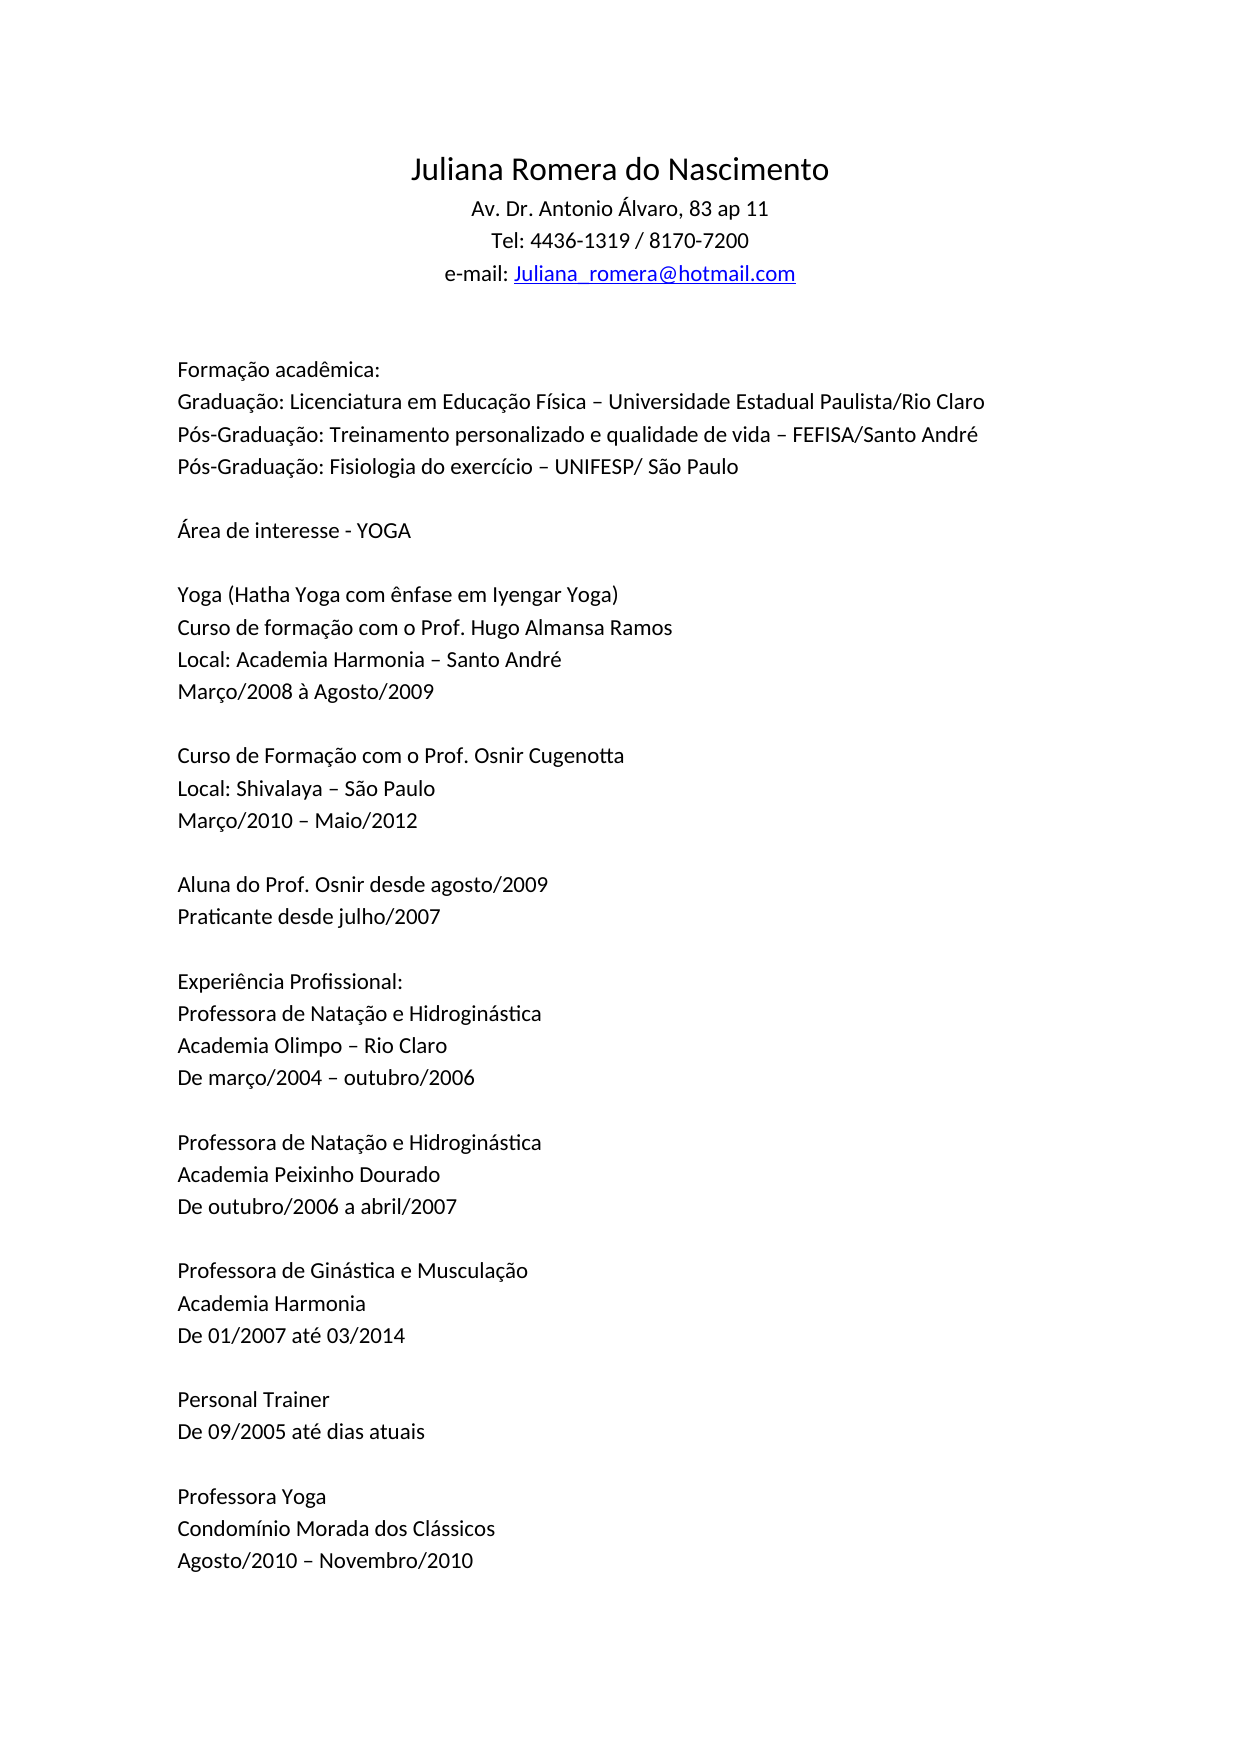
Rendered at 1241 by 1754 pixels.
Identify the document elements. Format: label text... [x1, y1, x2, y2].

text Professora de Natação e Hidroginástica [177, 1128, 1063, 1156]
text Local: Shivalaya – São Paulo [177, 774, 1063, 802]
text Aluna do Prof. Osnir desde agosto/2009 [177, 870, 1063, 898]
text De outubro/2006 a abril/2007 [177, 1192, 1063, 1220]
text De 01/2007 até 03/2014 [177, 1321, 1063, 1349]
text Academia Peixinho Dourado [177, 1160, 1063, 1188]
text Agosto/2010 – Novembro/2010 [177, 1546, 1063, 1574]
text De março/2004 – outubro/2006 [177, 1063, 1063, 1091]
text Março/2008 à Agosto/2009 [177, 677, 1063, 705]
text Academia Olimpo – Rio Claro [177, 1031, 1063, 1059]
text Yoga (Hatha Yoga com ênfase em Iyengar Yoga) [177, 581, 1063, 609]
text Professora Yoga [177, 1482, 1063, 1510]
text e-mail: Juliana_romera@hotmail.com [177, 259, 1063, 287]
text Experiência Profissional: [177, 967, 1063, 995]
text Tel: 4436-1319 / 8170-7200 [177, 227, 1063, 254]
text Curso de Formação com o Prof. Osnir Cugenotta [177, 742, 1063, 769]
text Juliana Romera do Nascimento [177, 148, 1063, 188]
text Av. Dr. Antonio Álvaro, 83 ap 11 [177, 194, 1063, 222]
text Curso de formação com o Prof. Hugo Almansa Ramos [177, 613, 1063, 641]
text Local: Academia Harmonia – Santo André [177, 645, 1063, 673]
text Personal Trainer [177, 1385, 1063, 1413]
text Formação acadêmica: [177, 355, 1063, 383]
text Área de interesse - YOGA [177, 516, 1063, 544]
text Pós-Graduação: Treinamento personalizado e qualidade de vida – FEFISA/Santo André [177, 420, 1063, 448]
text Professora de Ginástica e Musculação [177, 1257, 1063, 1284]
text Pós-Graduação: Fisiologia do exercício – UNIFESP/ São Paulo [177, 452, 1063, 480]
text Condomínio Morada dos Clássicos [177, 1514, 1063, 1542]
text Academia Harmonia [177, 1289, 1063, 1317]
text Professora de Natação e Hidroginástica [177, 999, 1063, 1027]
text Graduação: Licenciatura em Educação Física – Universidade Estadual Paulista/Rio Claro [177, 387, 1063, 416]
text Praticante desde julho/2007 [177, 902, 1063, 931]
text Março/2010 – Maio/2012 [177, 806, 1063, 834]
text De 09/2005 até dias atuais [177, 1417, 1063, 1446]
